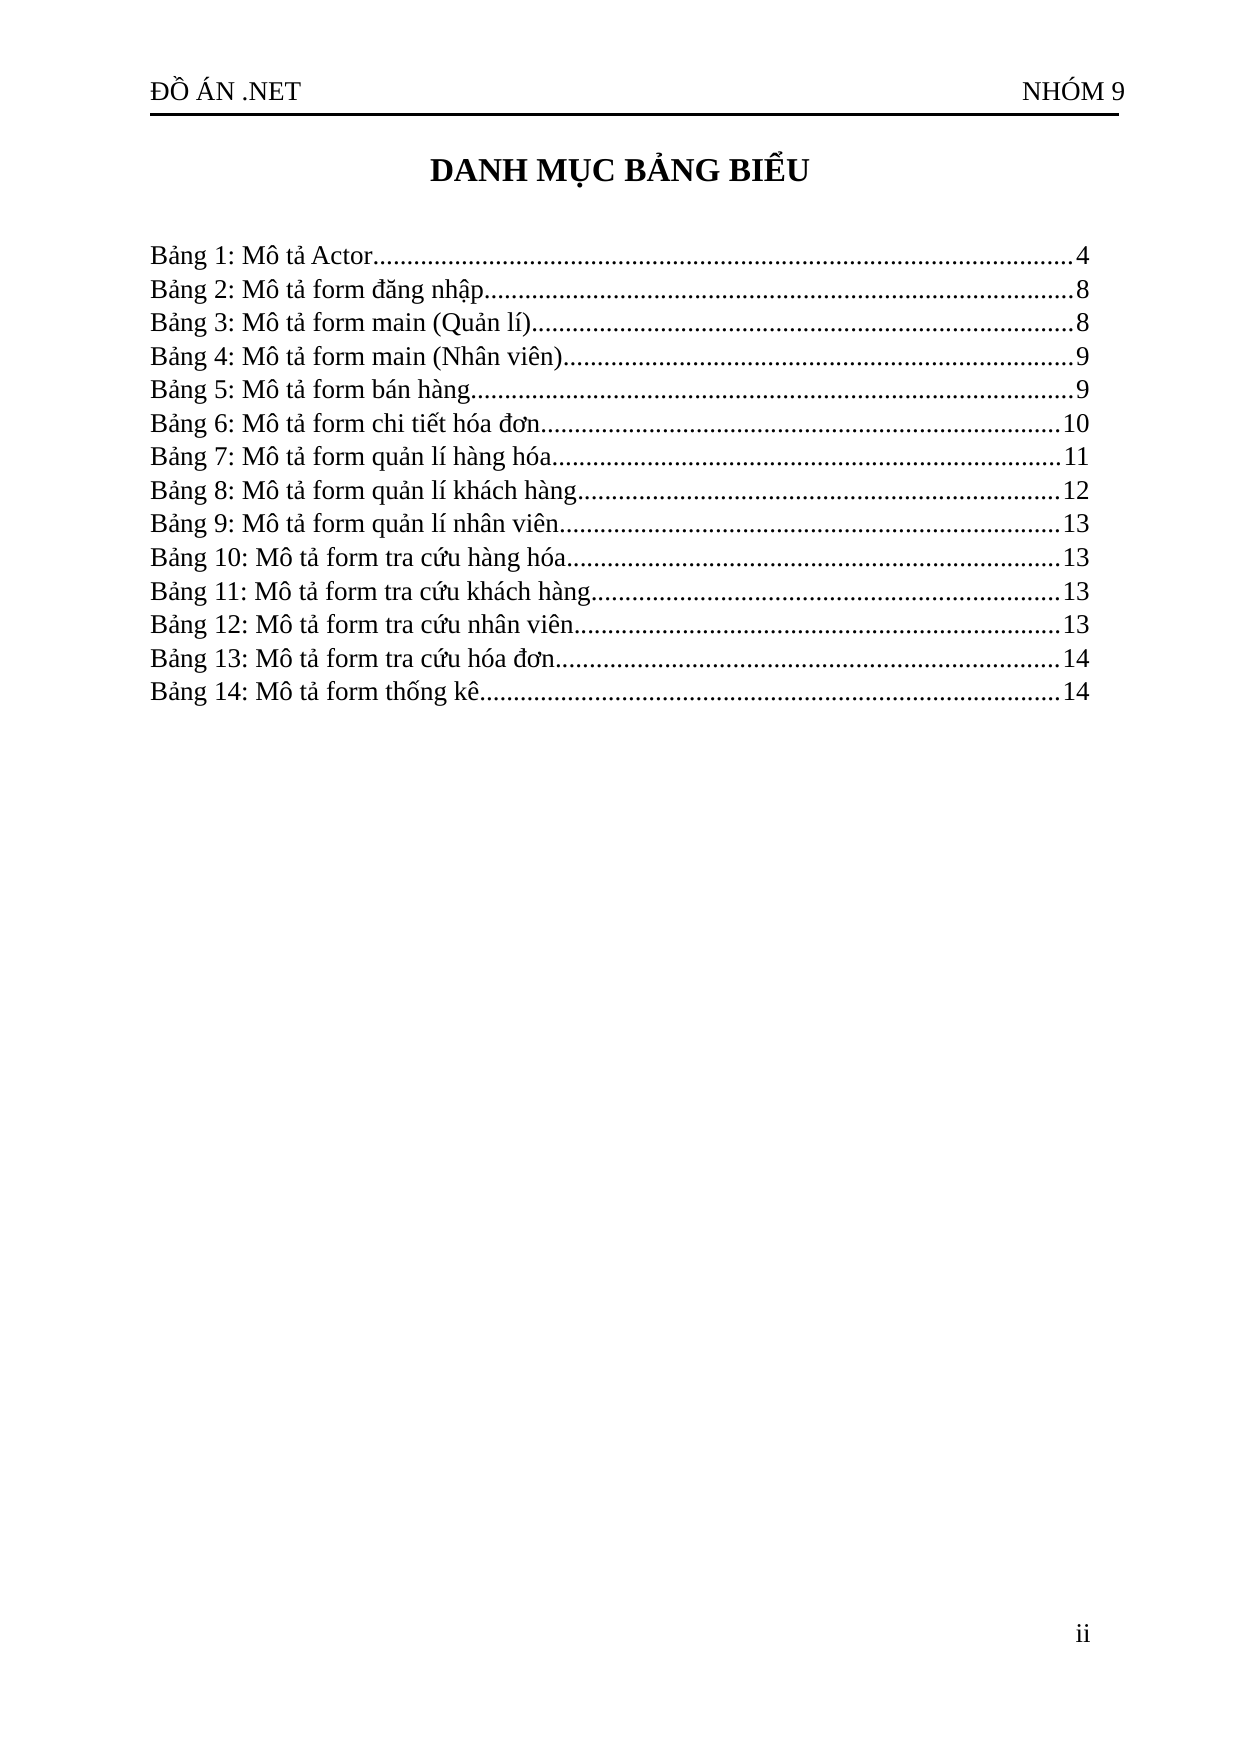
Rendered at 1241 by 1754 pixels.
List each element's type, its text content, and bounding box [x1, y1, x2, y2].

text Bảng 2: Mô tả form đăng nhập 8 [150, 273, 1090, 304]
text Bảng 14: Mô tả form thống kê 14 [150, 675, 1090, 706]
text Bảng 10: Mô tả form tra cứu hàng hóa 13 [150, 541, 1090, 572]
text Bảng 4: Mô tả form main (Nhân viên) 9 [150, 340, 1090, 371]
title DANH MỤC BẢNG BIỂU [150, 150, 1090, 188]
text Bảng 3: Mô tả form main (Quản lí) 8 [150, 306, 1090, 337]
text Bảng 8: Mô tả form quản lí khách hàng 12 [150, 474, 1090, 505]
text Bảng 9: Mô tả form quản lí nhân viên 13 [150, 507, 1090, 539]
text Bảng 12: Mô tả form tra cứu nhân viên 13 [150, 608, 1090, 639]
text Bảng 13: Mô tả form tra cứu hóa đơn 14 [150, 642, 1090, 673]
text Bảng 1: Mô tả Actor 4 [150, 239, 1090, 270]
text Bảng 5: Mô tả form bán hàng 9 [150, 373, 1090, 404]
text Bảng 11: Mô tả form tra cứu khách hàng 13 [150, 574, 1090, 606]
text Bảng 6: Mô tả form chi tiết hóa đơn 10 [150, 407, 1090, 438]
text Bảng 7: Mô tả form quản lí hàng hóa 11 [150, 440, 1090, 472]
